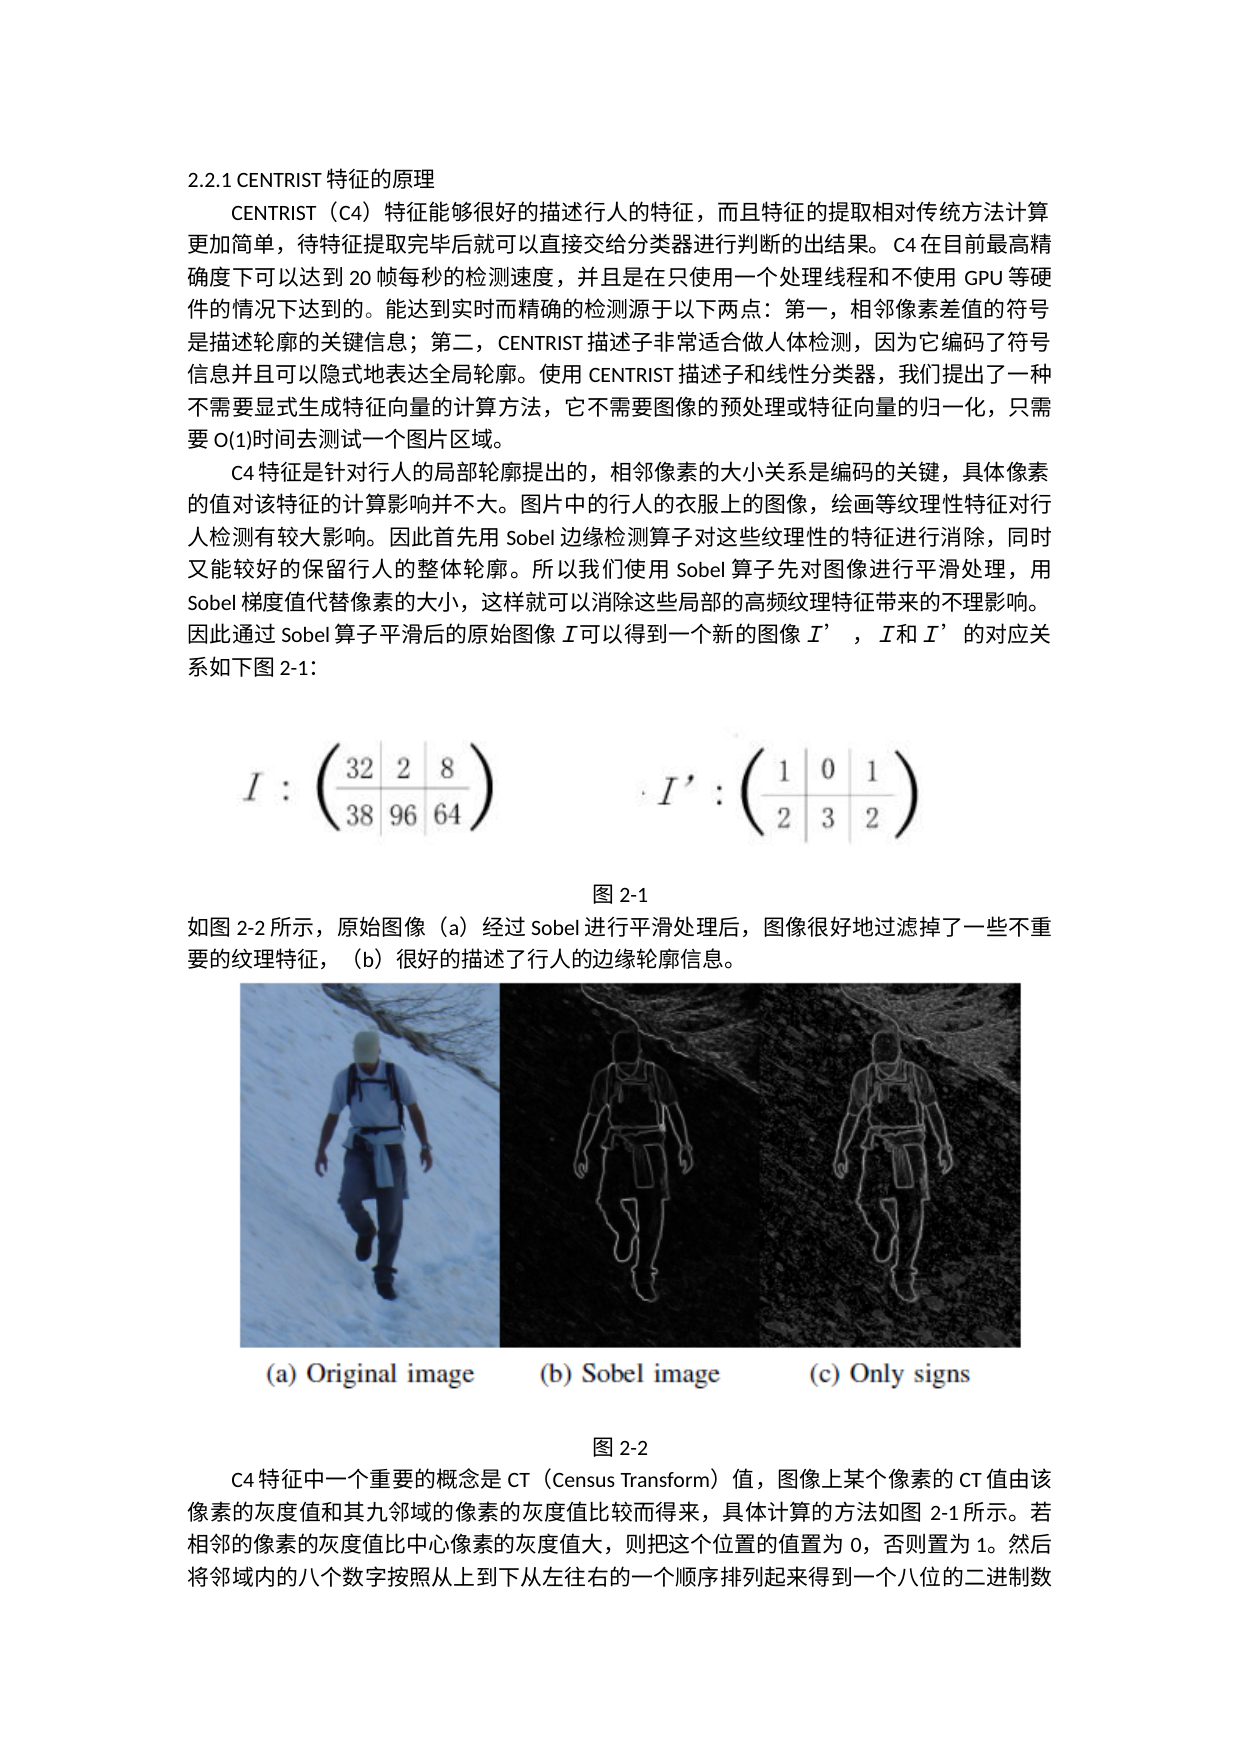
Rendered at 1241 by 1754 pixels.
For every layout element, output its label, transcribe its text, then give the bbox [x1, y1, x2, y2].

text 图 2-1 [187, 877, 1053, 909]
text CENTRIST（C4）特征能够很好的描述行人的特征，而且特征的提取相对传统方法计算更加简单，待特征提取完毕后就可以直接交给分类器进行判断的出结果。C4在目前最高精确度下可以达到20帧每秒的检测速度，并且是在只使用一个处理线程和不使用GPU等硬件的情况下达到的。能达到实时而精确的检测源于以下两点：第一，相邻像素差值的符号是描述轮廓的关键信息；第二，CENTRIST描述子非常适合做人体检测，因为它编码了符号信息并且可以隐式地表达全局轮廓。使用CENTRIST描述子和线性分类器，我们提出了一种不需要显式生成特征向量的计算方法，它不需要图像的预处理或特征向量的归一化，只需要O(1)时间去测试一个图片区域。 [187, 194, 1053, 454]
text 如图2-2所示，原始图像（a）经过Sobel进行平滑处理后，图像很好地过滤掉了一些不重要的纹理特征，（b）很好的描述了行人的边缘轮廓信息。 [187, 909, 1053, 974]
picture [187, 714, 1031, 866]
text 2.2.1 CENTRIST特征的原理 [187, 162, 1053, 194]
text 图 2-2 [187, 1429, 1053, 1462]
text C4特征是针对行人的局部轮廓提出的，相邻像素的大小关系是编码的关键，具体像素的值对该特征的计算影响并不大。图片中的行人的衣服上的图像，绘画等纹理性特征对行人检测有较大影响。因此首先用Sobel边缘检测算子对这些纹理性的特征进行消除，同时又能较好的保留行人的整体轮廓。所以我们使用Sobel算子先对图像进行平滑处理，用Sobel梯度值代替像素的大小，这样就可以消除这些局部的高频纹理特征带来的不理影响。因此通过Sobel算子平滑后的原始图像Ｉ可以得到一个新的图像Ｉ’ ，Ｉ和Ｉ’的对应关系如下图2-1： [187, 454, 1053, 682]
picture [231, 974, 1032, 1398]
